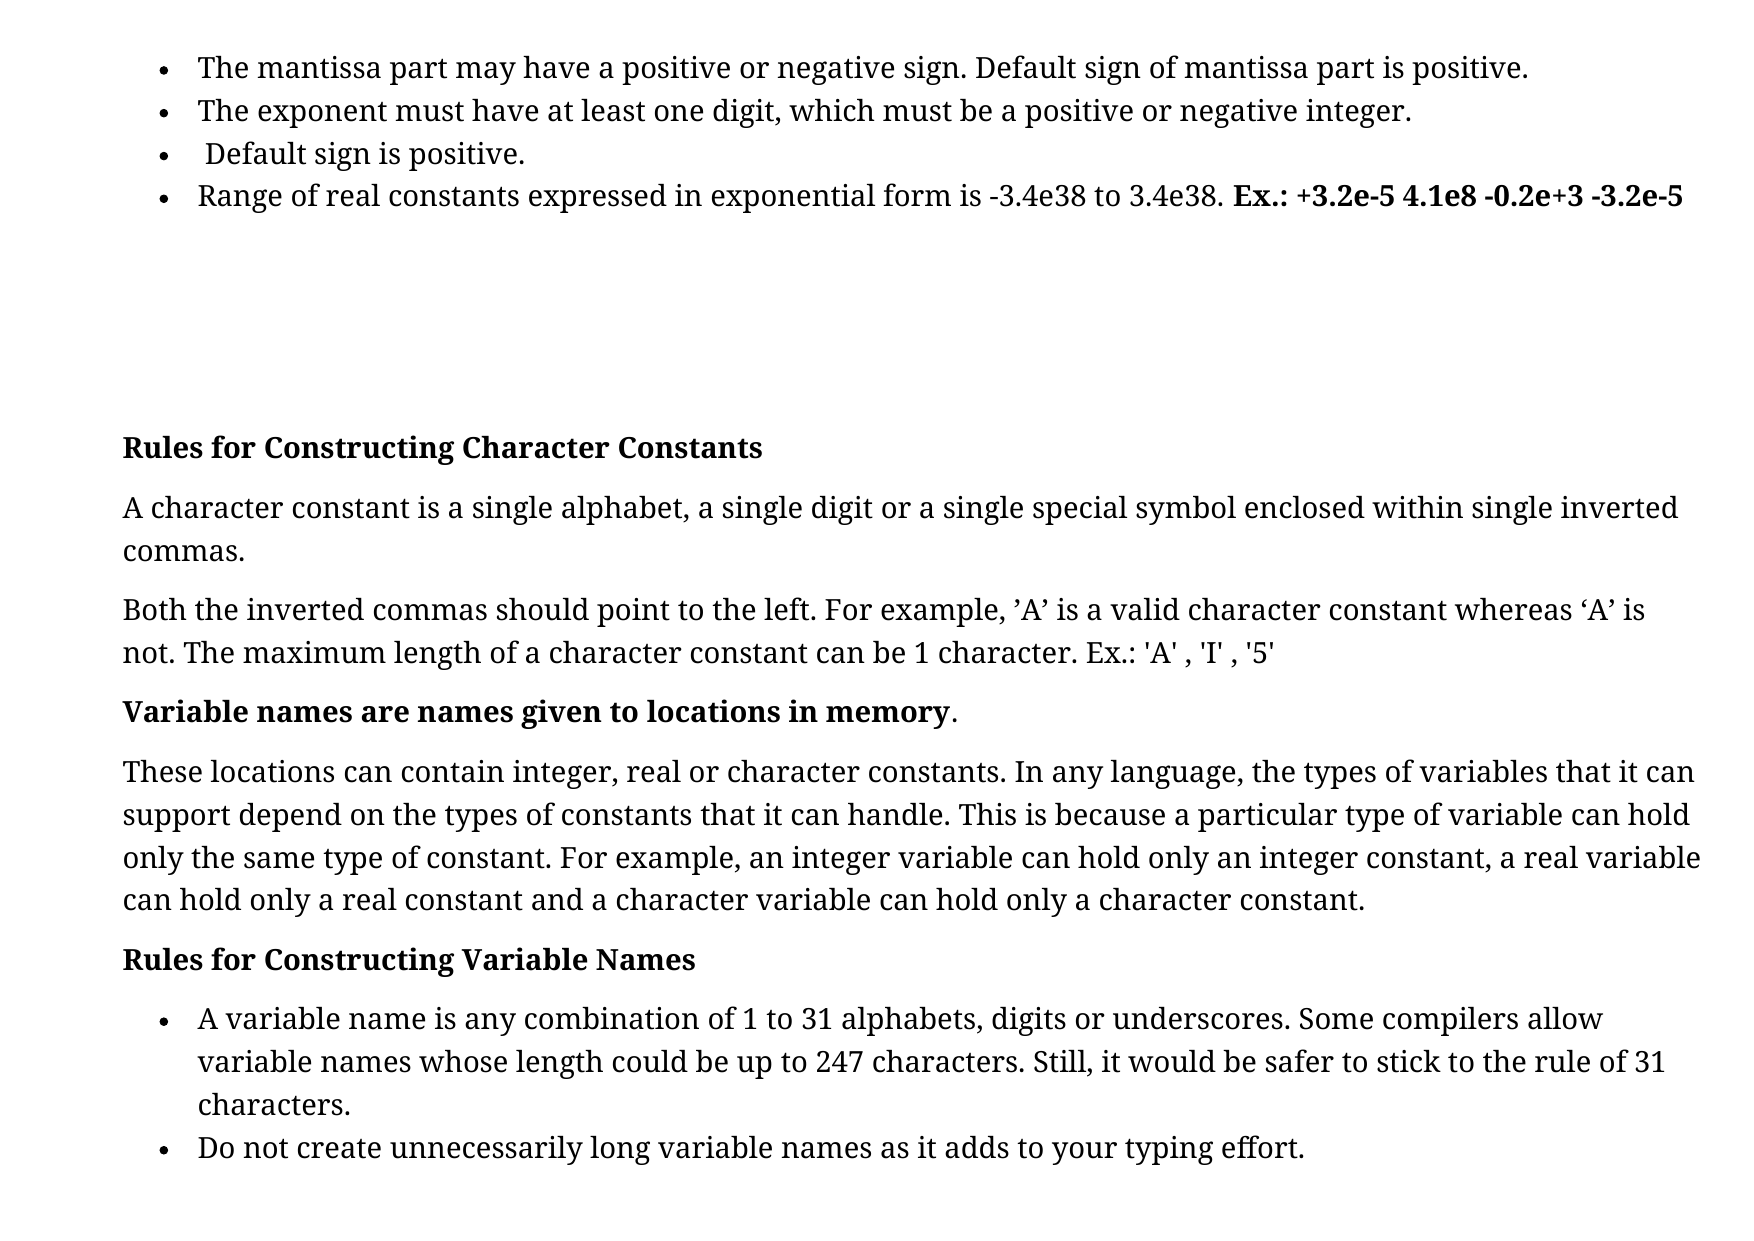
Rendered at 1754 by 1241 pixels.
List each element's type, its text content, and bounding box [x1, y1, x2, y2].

list A variable name is any combination of 1 to 31 alphabets, digits or underscores. Some compilers allow variable names whose length could be up to 247 characters. Still, it would be safer to stick to the rule of 31 characters. [160, 999, 1707, 1124]
list Range of real constants expressed in exponential form is -3.4e38 to 3.4e38. Ex.: +3.2e-5 4.1e8 -0.2e+3 -3.2e-5 [160, 176, 1707, 215]
list The exponent must have at least one digit, which must be a positive or negative integer. [160, 90, 1707, 130]
text A character constant is a single alphabet, a single digit or a single special symbol enclosed within single inverted commas. [122, 487, 1707, 570]
text Rules for Constructing Variable Names [122, 939, 1707, 979]
list The mantissa part may have a positive or negative sign. Default sign of mantissa part is positive. [160, 47, 1707, 87]
list Default sign is positive. [160, 133, 1707, 173]
text Rules for Constructing Character Constants [122, 428, 1707, 467]
text Both the inverted commas should point to the left. For example, ’A’ is a valid character constant whereas ‘A’ is not. The maximum length of a character constant can be 1 character. Ex.: 'A' , 'I' , '5' [122, 589, 1707, 672]
text Variable names are names given to locations in memory. [122, 692, 1707, 731]
text These locations can contain integer, real or character constants. In any language, the types of variables that it can support depend on the types of constants that it can handle. This is because a particular type of variable can hold only the same type of constant. For example, an integer variable can hold only an integer constant, a real variable can hold only a real constant and a character variable can hold only a character constant. [122, 751, 1707, 919]
list Do not create unnecessarily long variable names as it adds to your typing effort. [160, 1127, 1707, 1167]
